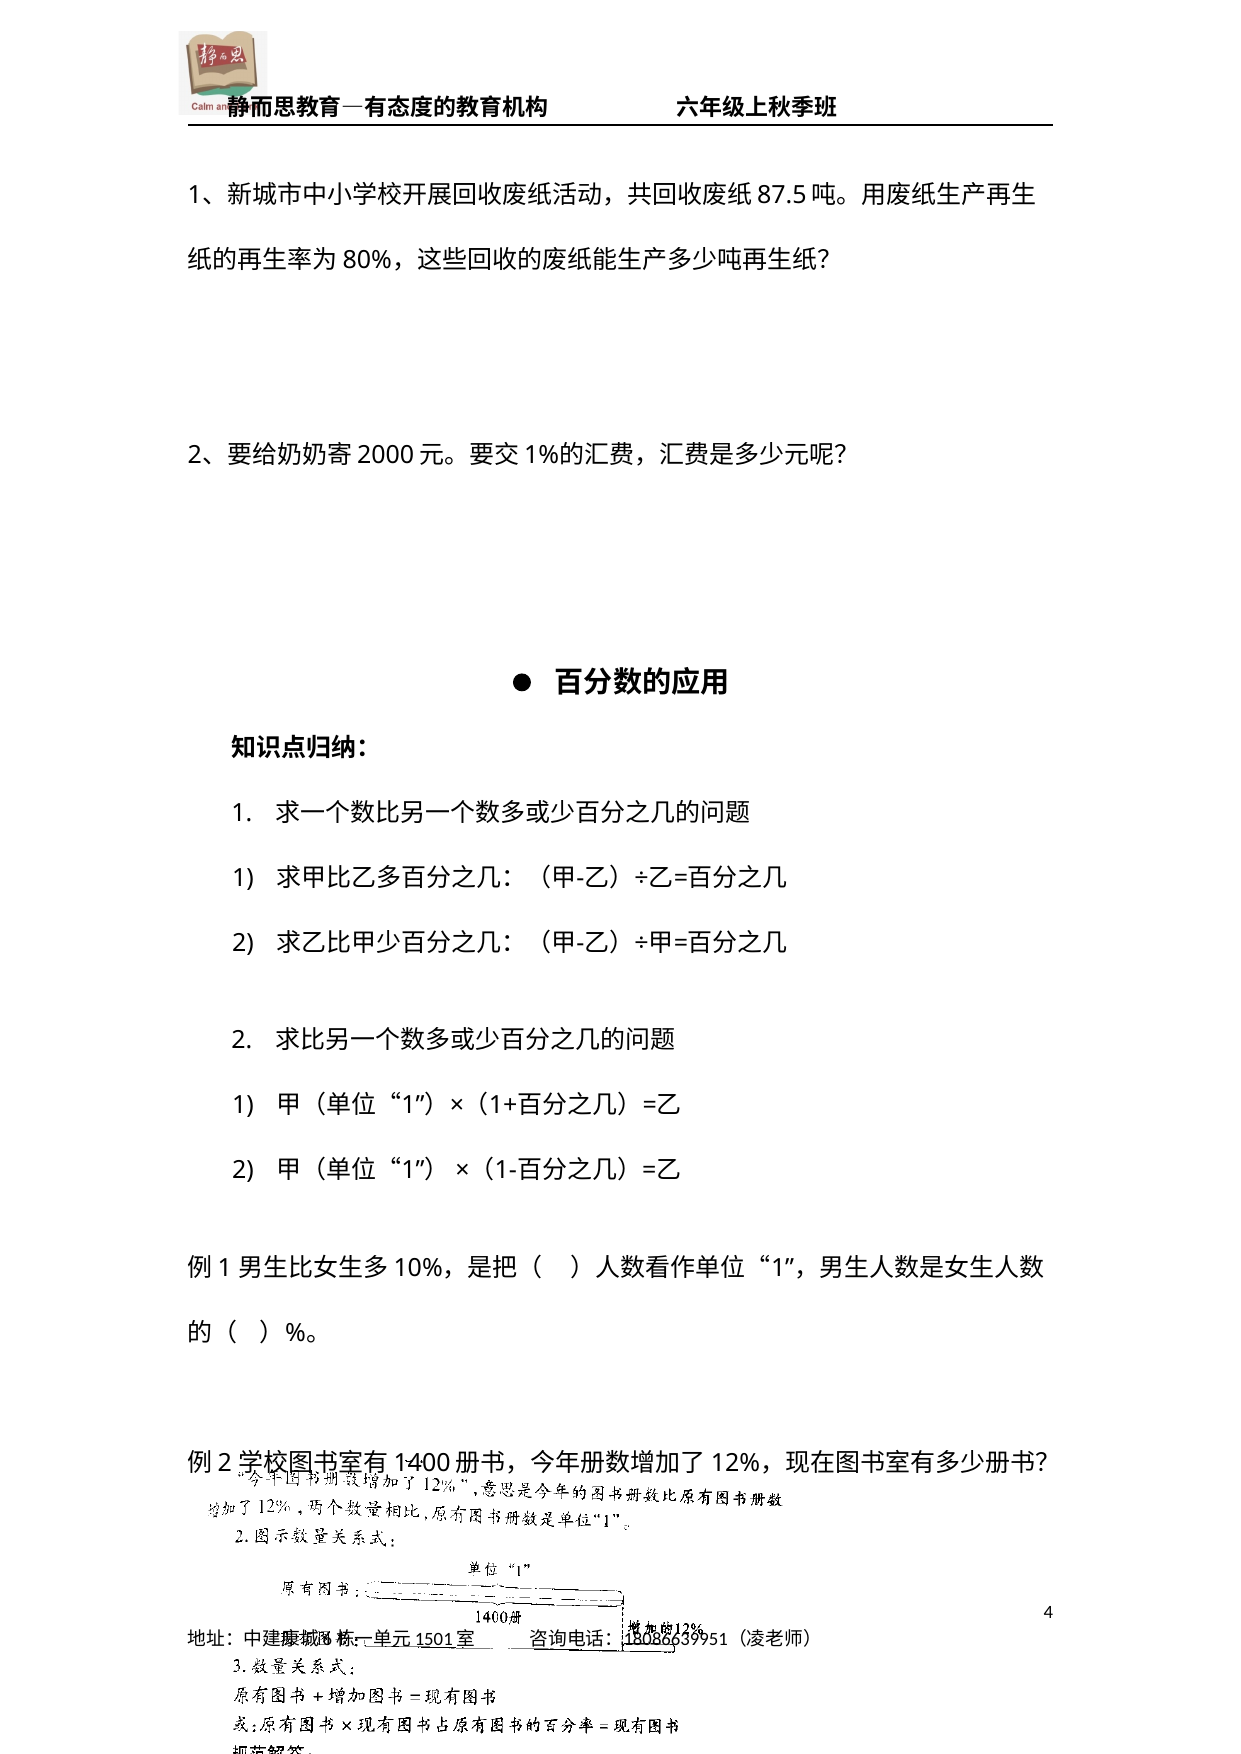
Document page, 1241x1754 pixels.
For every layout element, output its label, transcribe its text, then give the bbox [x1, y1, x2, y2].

list 求乙比甲少百分之几：（甲-乙）÷甲=百分之几 [232, 908, 1053, 973]
list 求甲比乙多百分之几：（甲-乙）÷乙=百分之几 [232, 843, 1053, 908]
text 例1 男生比女生多10%，是把（ ）人数看作单位“1”，男生人数是女生人数的（ ）%。 [187, 1233, 1053, 1363]
list 甲（单位“1”） ×（1-百分之几）=乙 [232, 1135, 1053, 1200]
text 1、新城市中小学校开展回收废纸活动，共回收废纸87.5吨。用废纸生产再生纸的再生率为80%，这些回收的废纸能生产多少吨再生纸？ [187, 160, 1053, 290]
list 知识点归纳： [231, 713, 1053, 778]
text 2、要给奶奶寄2000元。要交1%的汇费，汇费是多少元呢？ [187, 420, 1053, 485]
picture [178, 31, 268, 115]
text 例2 学校图书室有1400册书，今年册数增加了12%，现在图书室有多少册书？ [187, 1428, 1053, 1493]
list 求比另一个数多或少百分之几的问题 [231, 1005, 1053, 1070]
list 求一个数比另一个数多或少百分之几的问题 [231, 778, 1053, 843]
list 百分数的应用 [187, 648, 1053, 713]
list 甲（单位“1”）×（1+百分之几）=乙 [232, 1070, 1053, 1135]
